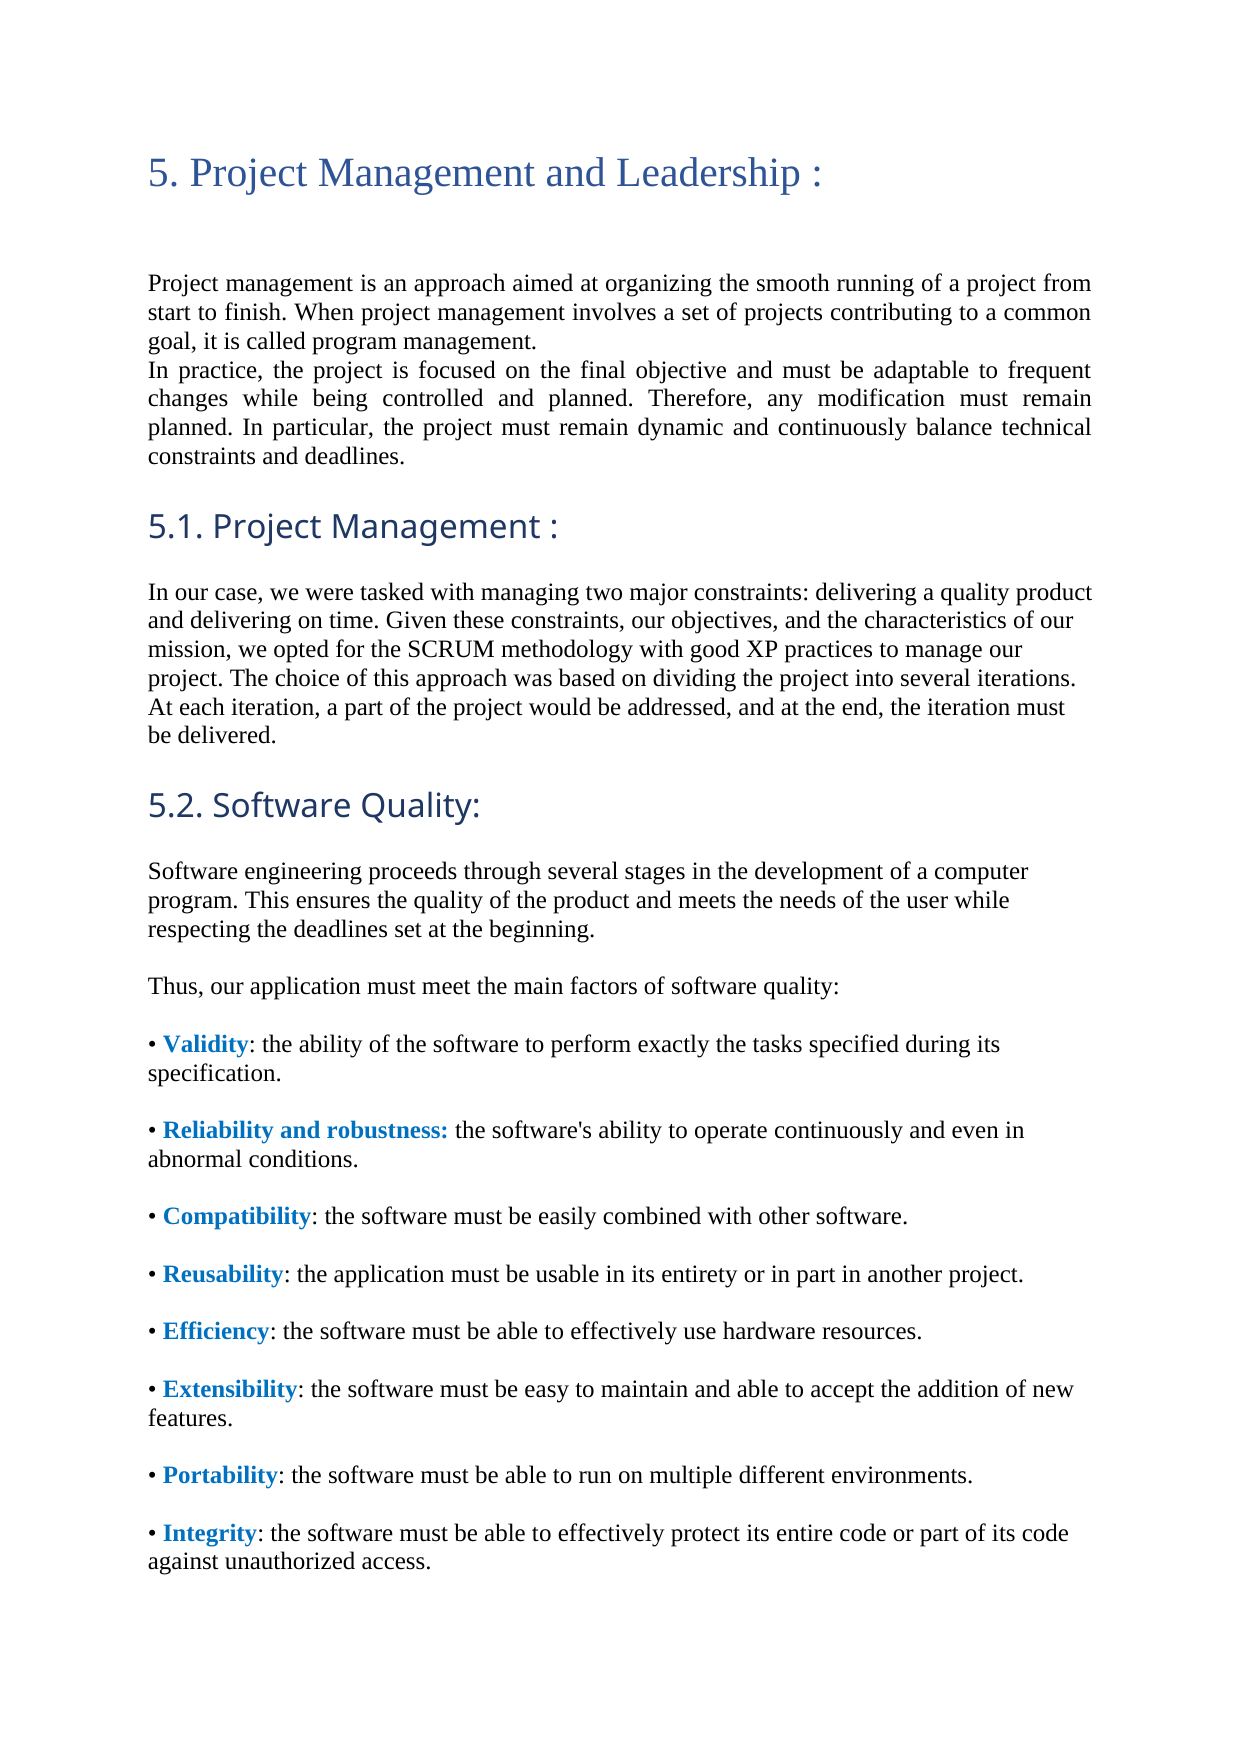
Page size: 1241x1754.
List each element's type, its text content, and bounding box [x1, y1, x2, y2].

text • Integrity: the software must be able to effectively protect its entire code or part of its code against unauthorized access. [148, 1518, 1093, 1575]
text Project management is an approach aimed at organizing the smooth running of a project from start to finish. When project management involves a set of projects contributing to a common goal, it is called program management. [148, 268, 1093, 355]
text In practice, the project is focused on the final objective and must be adaptable to frequent changes while being controlled and planned. Therefore, any modification must remain planned. In particular, the project must remain dynamic and continuously balance technical constraints and deadlines. [148, 355, 1093, 470]
text • Reliability and robustness: the software's ability to operate continuously and even in abnormal conditions. [148, 1115, 1093, 1173]
subtitle 5.1. Project Management : [148, 503, 1093, 548]
subtitle 5.2. Software Quality: [148, 782, 1093, 828]
text • Validity: the ability of the software to perform exactly the tasks specified during its specification. [148, 1029, 1093, 1086]
text • Portability: the software must be able to run on multiple different environments. [148, 1460, 1093, 1489]
text Thus, our application must meet the main factors of software quality: [148, 971, 1093, 1000]
text • Extensibility: the software must be easy to maintain and able to accept the addition of new features. [148, 1374, 1093, 1431]
text Software engineering proceeds through several stages in the development of a computer program. This ensures the quality of the product and meets the needs of the user while respecting the deadlines set at the beginning. [148, 856, 1093, 943]
text • Reusability: the application must be usable in its entirety or in part in another project. [148, 1259, 1093, 1288]
text • Efficiency: the software must be able to effectively use hardware resources. [148, 1316, 1093, 1345]
subtitle 5. Project Management and Leadership : [148, 148, 1093, 196]
text In our case, we were tasked with managing two major constraints: delivering a quality product and delivering on time. Given these constraints, our objectives, and the characteristics of our mission, we opted for the SCRUM methodology with good XP practices to manage our project. The choice of this approach was based on dividing the project into several iterations. At each iteration, a part of the project would be addressed, and at the end, the iteration must be delivered. [148, 577, 1093, 749]
text • Compatibility: the software must be easily combined with other software. [148, 1201, 1093, 1230]
